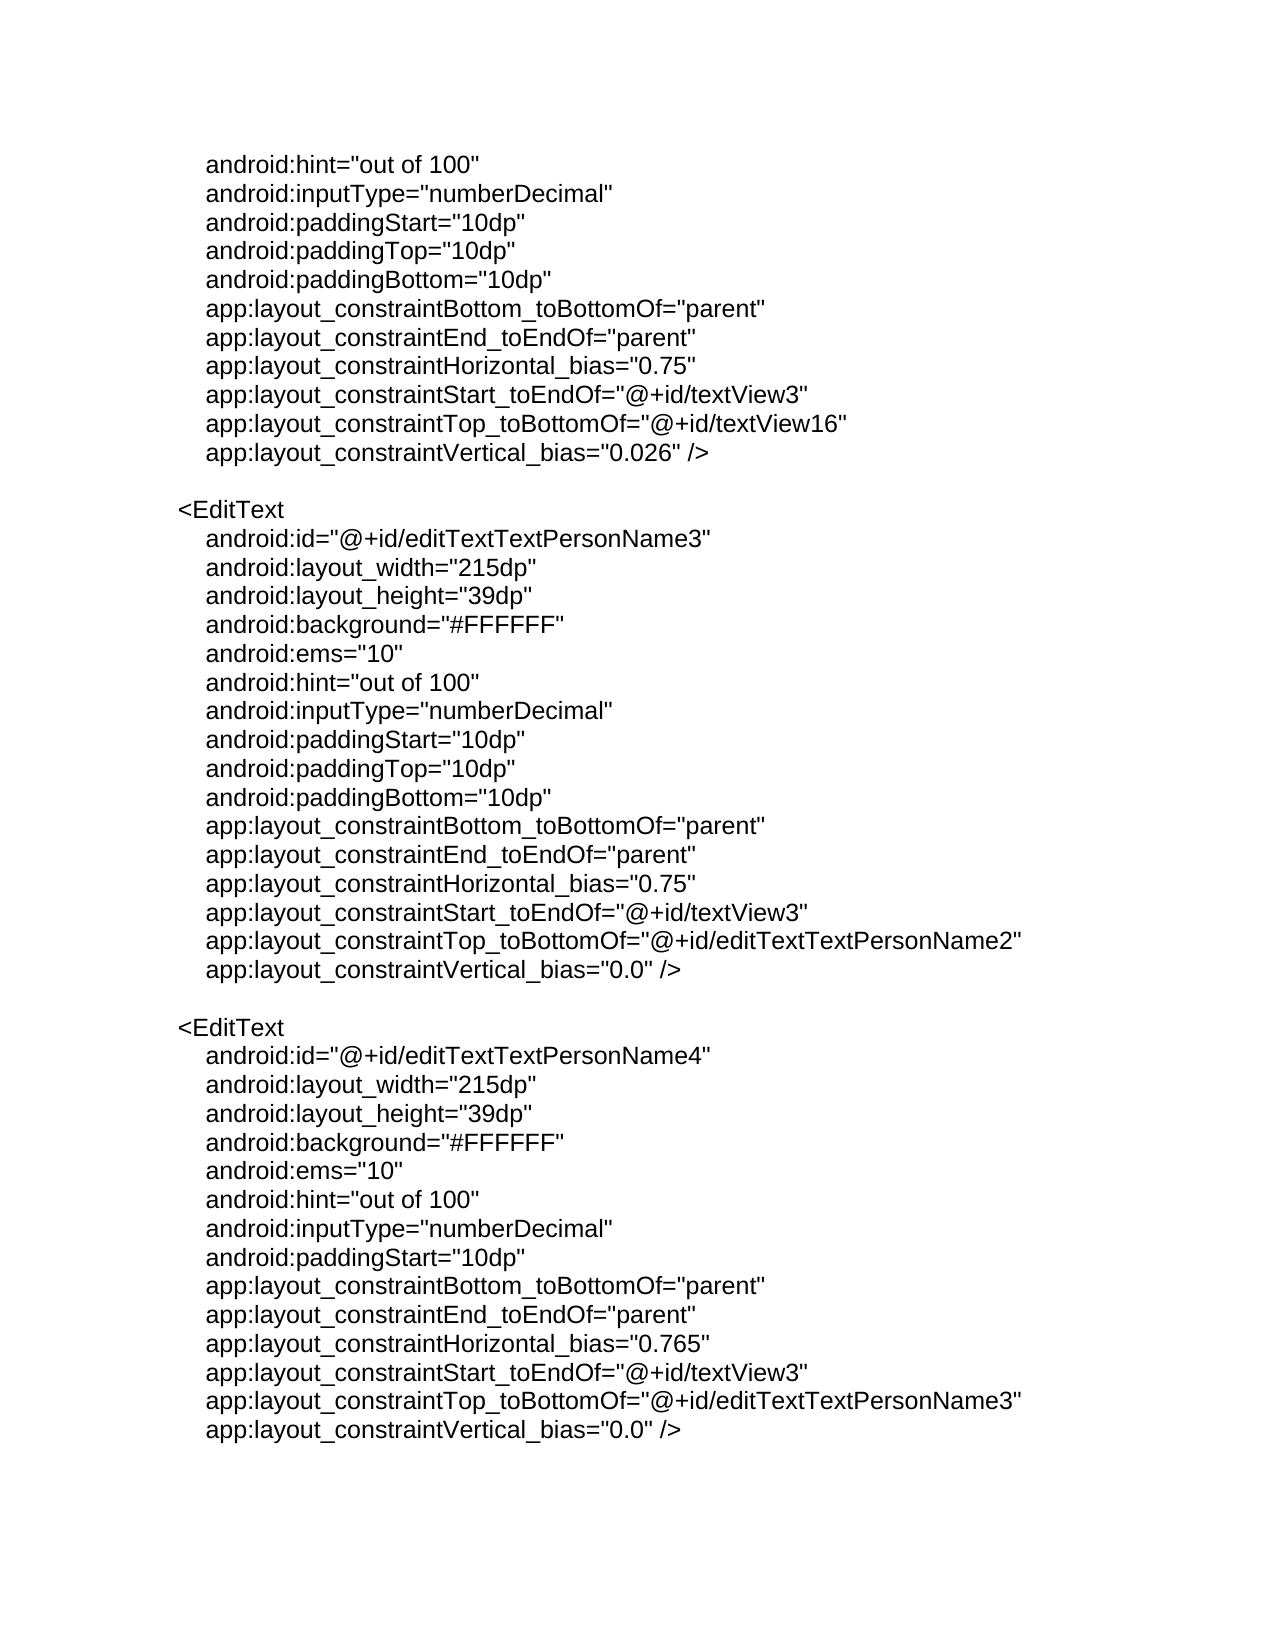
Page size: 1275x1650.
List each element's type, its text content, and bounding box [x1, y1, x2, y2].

text app:layout_constraintEnd_toEndOf="parent" [150, 840, 1125, 869]
text app:layout_constraintHorizontal_bias="0.75" [150, 351, 1125, 380]
text android:paddingTop="10dp" [150, 754, 1125, 782]
text app:layout_constraintHorizontal_bias="0.75" [150, 869, 1125, 897]
text app:layout_constraintStart_toEndOf="@+id/textView3" [150, 1357, 1125, 1386]
text android:layout_height="39dp" [150, 1099, 1125, 1127]
text <EditText [150, 495, 1125, 524]
text android:paddingTop="10dp" [150, 236, 1125, 265]
text android:hint="out of 100" [150, 1185, 1125, 1214]
text app:layout_constraintHorizontal_bias="0.765" [150, 1329, 1125, 1357]
text app:layout_constraintEnd_toEndOf="parent" [150, 322, 1125, 351]
text android:paddingStart="10dp" [150, 725, 1125, 754]
text android:hint="out of 100" [150, 667, 1125, 696]
text app:layout_constraintStart_toEndOf="@+id/textView3" [150, 897, 1125, 926]
text android:ems="10" [150, 639, 1125, 667]
text app:layout_constraintTop_toBottomOf="@+id/editTextTextPersonName2" [150, 926, 1125, 955]
text android:ems="10" [150, 1156, 1125, 1185]
text app:layout_constraintVertical_bias="0.026" /> [150, 437, 1125, 466]
text android:id="@+id/editTextTextPersonName4" [150, 1041, 1125, 1070]
text android:layout_height="39dp" [150, 581, 1125, 610]
text android:hint="out of 100" [150, 150, 1125, 179]
text android:layout_width="215dp" [150, 552, 1125, 581]
text android:layout_width="215dp" [150, 1070, 1125, 1099]
text android:paddingBottom="10dp" [150, 782, 1125, 811]
text android:paddingStart="10dp" [150, 207, 1125, 236]
text android:inputType="numberDecimal" [150, 696, 1125, 725]
text app:layout_constraintBottom_toBottomOf="parent" [150, 294, 1125, 322]
text app:layout_constraintVertical_bias="0.0" /> [150, 955, 1125, 984]
text android:inputType="numberDecimal" [150, 179, 1125, 207]
text android:background="#FFFFFF" [150, 1127, 1125, 1156]
text <EditText [150, 1012, 1125, 1041]
text app:layout_constraintBottom_toBottomOf="parent" [150, 811, 1125, 840]
text app:layout_constraintVertical_bias="0.0" /> [150, 1415, 1125, 1444]
text app:layout_constraintTop_toBottomOf="@+id/editTextTextPersonName3" [150, 1386, 1125, 1415]
text android:id="@+id/editTextTextPersonName3" [150, 524, 1125, 552]
text android:inputType="numberDecimal" [150, 1214, 1125, 1242]
text android:paddingStart="10dp" [150, 1242, 1125, 1271]
text app:layout_constraintBottom_toBottomOf="parent" [150, 1271, 1125, 1300]
text app:layout_constraintStart_toEndOf="@+id/textView3" [150, 380, 1125, 409]
text android:paddingBottom="10dp" [150, 265, 1125, 294]
text android:background="#FFFFFF" [150, 610, 1125, 639]
text app:layout_constraintTop_toBottomOf="@+id/textView16" [150, 409, 1125, 437]
text app:layout_constraintEnd_toEndOf="parent" [150, 1300, 1125, 1329]
